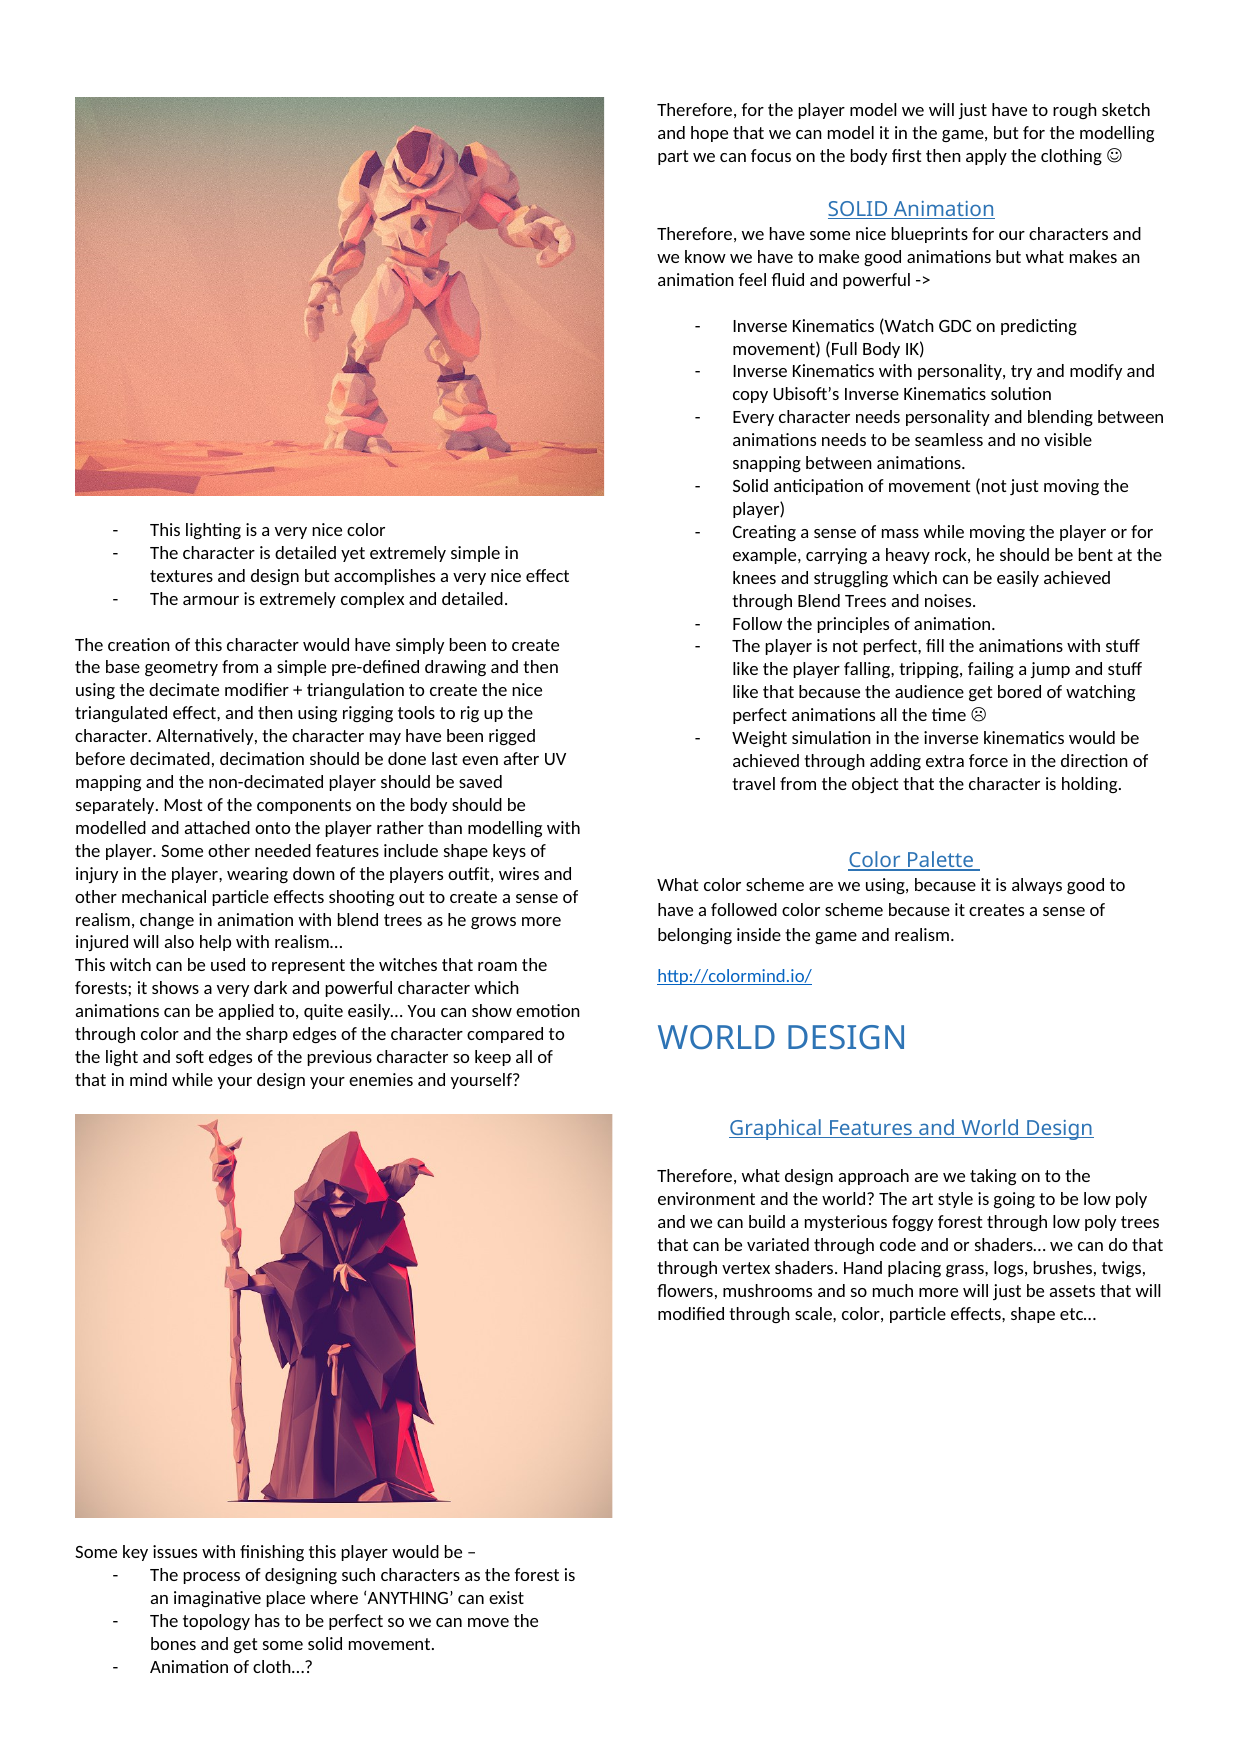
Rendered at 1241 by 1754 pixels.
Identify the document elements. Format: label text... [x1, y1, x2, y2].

list Inverse Kinematics with personality, try and modify and copy Ubisoft’s Inverse Kinematics solution [694, 360, 1165, 406]
list The player is not perfect, fill the animations with stuff like the player falling, tripping, failing a jump and stuff like that because the audience get bored of watching perfect animations all the time [694, 635, 1165, 726]
list Inverse Kinematics (Watch GDC on predicting movement) (Full Body IK) [694, 314, 1165, 360]
text Therefore, what design approach are we taking on to the environment and the world? The art style is going to be low poly and we can build a mysterious foggy forest through low poly trees that can be variated through code and or shaders… we can do that through vertex shaders. Hand placing grass, logs, brushes, twigs, flowers, mushrooms and so much more will just be assets that will modified through scale, color, particle effects, shape etc… [657, 1164, 1165, 1325]
list Weight simulation in the inverse kinematics would be achieved through adding extra force in the direction of travel from the object that the character is holding. [694, 726, 1165, 795]
list The process of designing such characters as the forest is an imaginative place where ‘ANYTHING’ can exist [112, 1563, 583, 1609]
list The character is detailed yet extremely simple in textures and design but accomplishes a very nice effect [112, 541, 583, 587]
list The topology has to be perfect so we can move the bones and get some solid movement. [112, 1609, 583, 1655]
list The armour is extremely complex and detailed. [112, 587, 583, 610]
list This lighting is a very nice color [112, 518, 583, 541]
subtitle SOLID Animation [657, 194, 1165, 222]
text Some key issues with finishing this player would be – [75, 1540, 583, 1563]
list Solid anticipation of movement (not just moving the player) [694, 474, 1165, 520]
text Therefore, we have some nice blueprints for our characters and we know we have to make good animations but what makes an animation feel fluid and powerful -> [657, 222, 1165, 291]
picture [75, 97, 605, 496]
list Creating a sense of mass while moving the player or for example, carrying a heavy rock, he should be bent at the knees and struggling which can be easily achieved through Blend Trees and noises. [694, 520, 1165, 612]
text The creation of this character would have simply been to create the base geometry from a simple pre-defined drawing and then using the decimate modifier + triangulation to create the nice triangulated effect, and then using rigging tools to rig up the character. Alternatively, the character may have been rigged before decimated, decimation should be done last even after UV mapping and the non-decimated player should be saved separately. Most of the components on the body should be modelled and attached onto the player rather than modelling with the player. Some other needed features include shape keys of injury in the player, wearing down of the players outfit, wires and other mechanical particle effects shooting out to create a sense of realism, change in animation with blend trees as he grows more injured will also help with realism… [75, 633, 583, 954]
text What color scheme are we using, because it is always good to have a followed color scheme because it creates a sense of belonging inside the game and realism. [657, 873, 1165, 946]
subtitle Color Palette [657, 845, 1165, 873]
list Animation of cloth…? [112, 1655, 583, 1678]
subtitle Graphical Features and World Design [657, 1113, 1165, 1141]
list Every character needs personality and blending between animations needs to be seamless and no visible snapping between animations. [694, 406, 1165, 474]
list Follow the principles of animation. [694, 612, 1165, 635]
text http://colormind.io/ [657, 964, 1165, 987]
picture [75, 1114, 613, 1518]
text Therefore, for the player model we will just have to rough sketch and hope that we can model it in the game, but for the modelling part we can focus on the body first then apply the clothing [657, 98, 1165, 167]
text This witch can be used to represent the witches that roam the forests; it shows a very dark and powerful character which animations can be applied to, quite easily… You can show emotion through color and the sharp edges of the character compared to the light and soft edges of the previous character so keep all of that in mind while your design your enemies and yourself? [75, 954, 583, 1091]
subtitle WORLD DESIGN [657, 1014, 1165, 1059]
